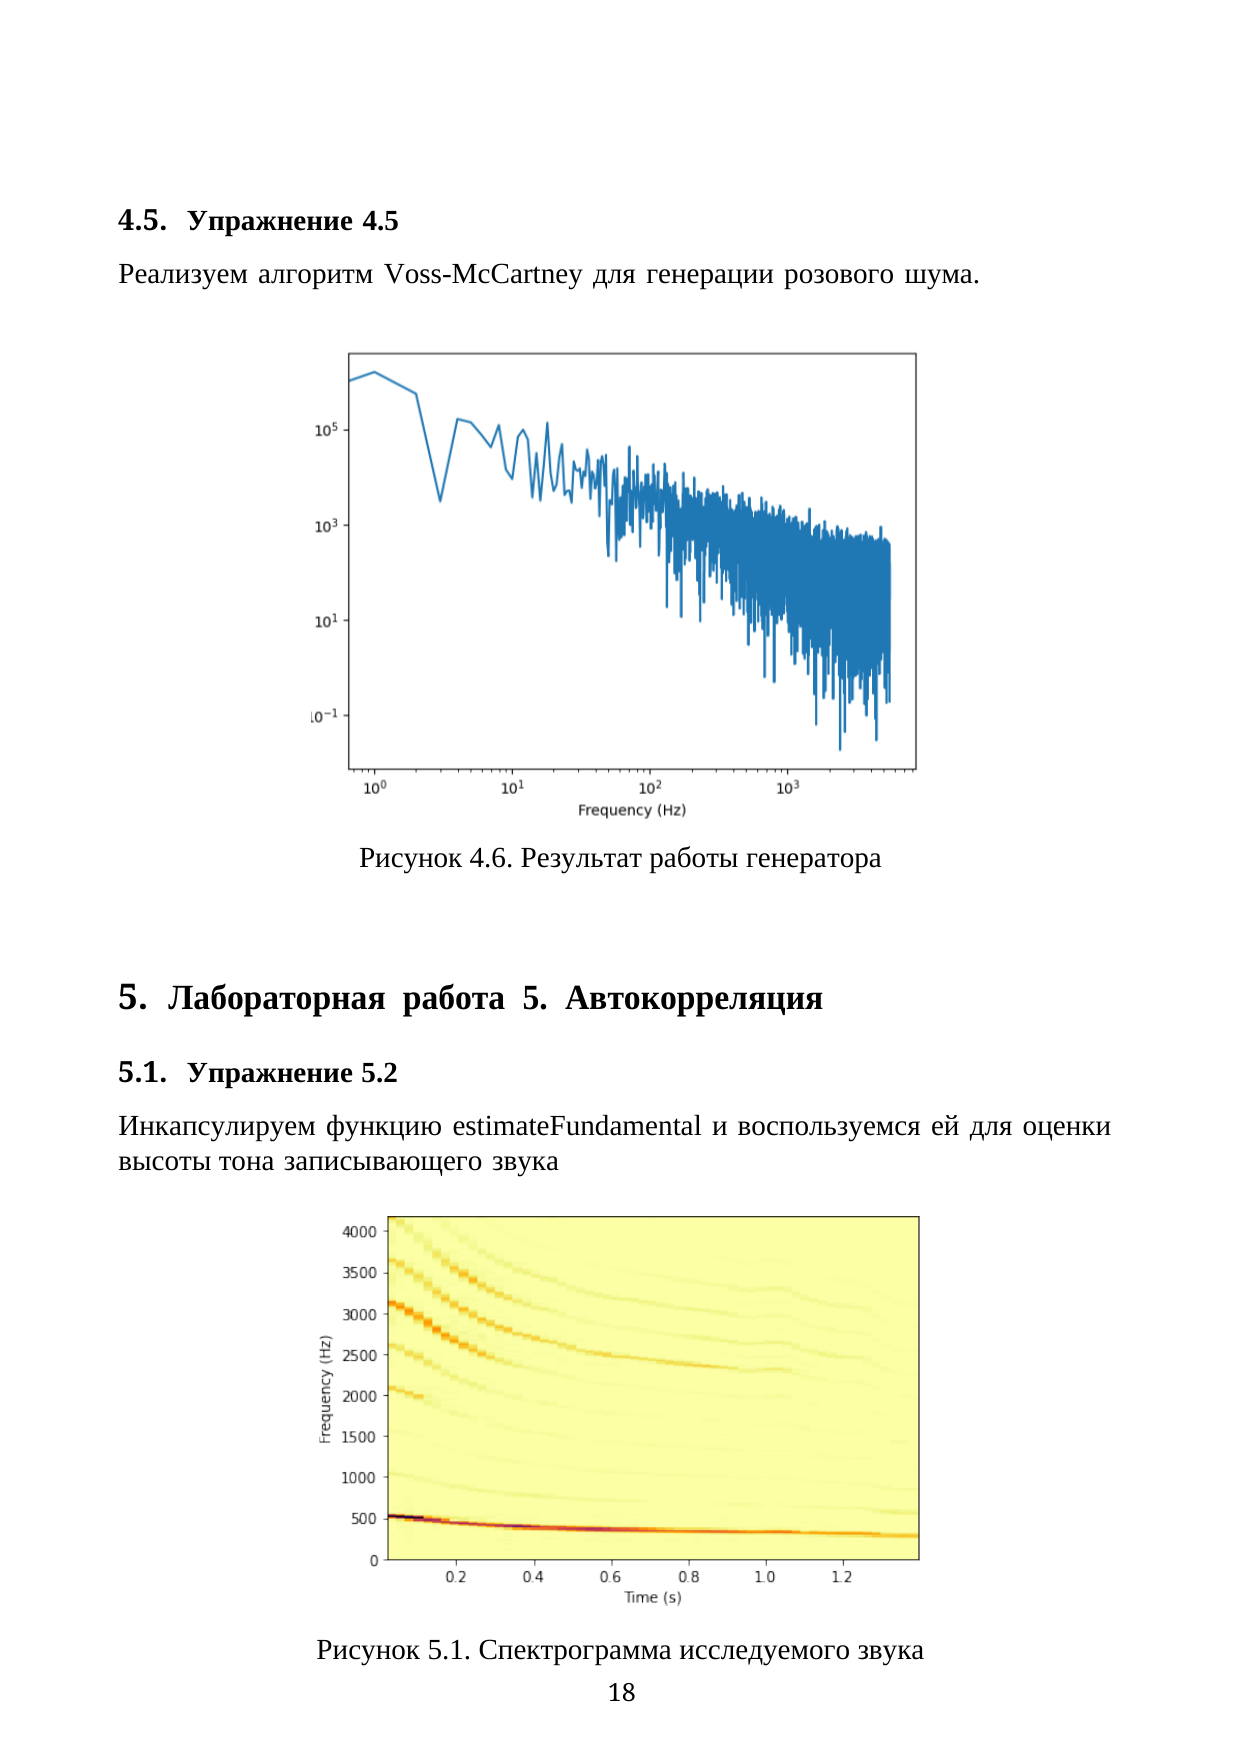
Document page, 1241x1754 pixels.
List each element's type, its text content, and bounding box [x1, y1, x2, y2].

picture [319, 1216, 920, 1606]
text Реализуем алгоритм Voss-McCartney для генерации розового шума. [118, 256, 1240, 290]
text Инкапсулируем функцию estimateFundamental и воспользуемся ей для оценки высоты тона записывающего звука [118, 1108, 1123, 1177]
subtitle Упражнение 4.5 [118, 199, 1240, 239]
picture [311, 338, 930, 826]
subtitle Лабораторная работа 5. Автокорреляция [118, 971, 1240, 1019]
text Рисунок 4.6. Результат работы генератора [110, 840, 1131, 874]
subtitle Упражнение 5.2 [118, 1052, 1240, 1091]
